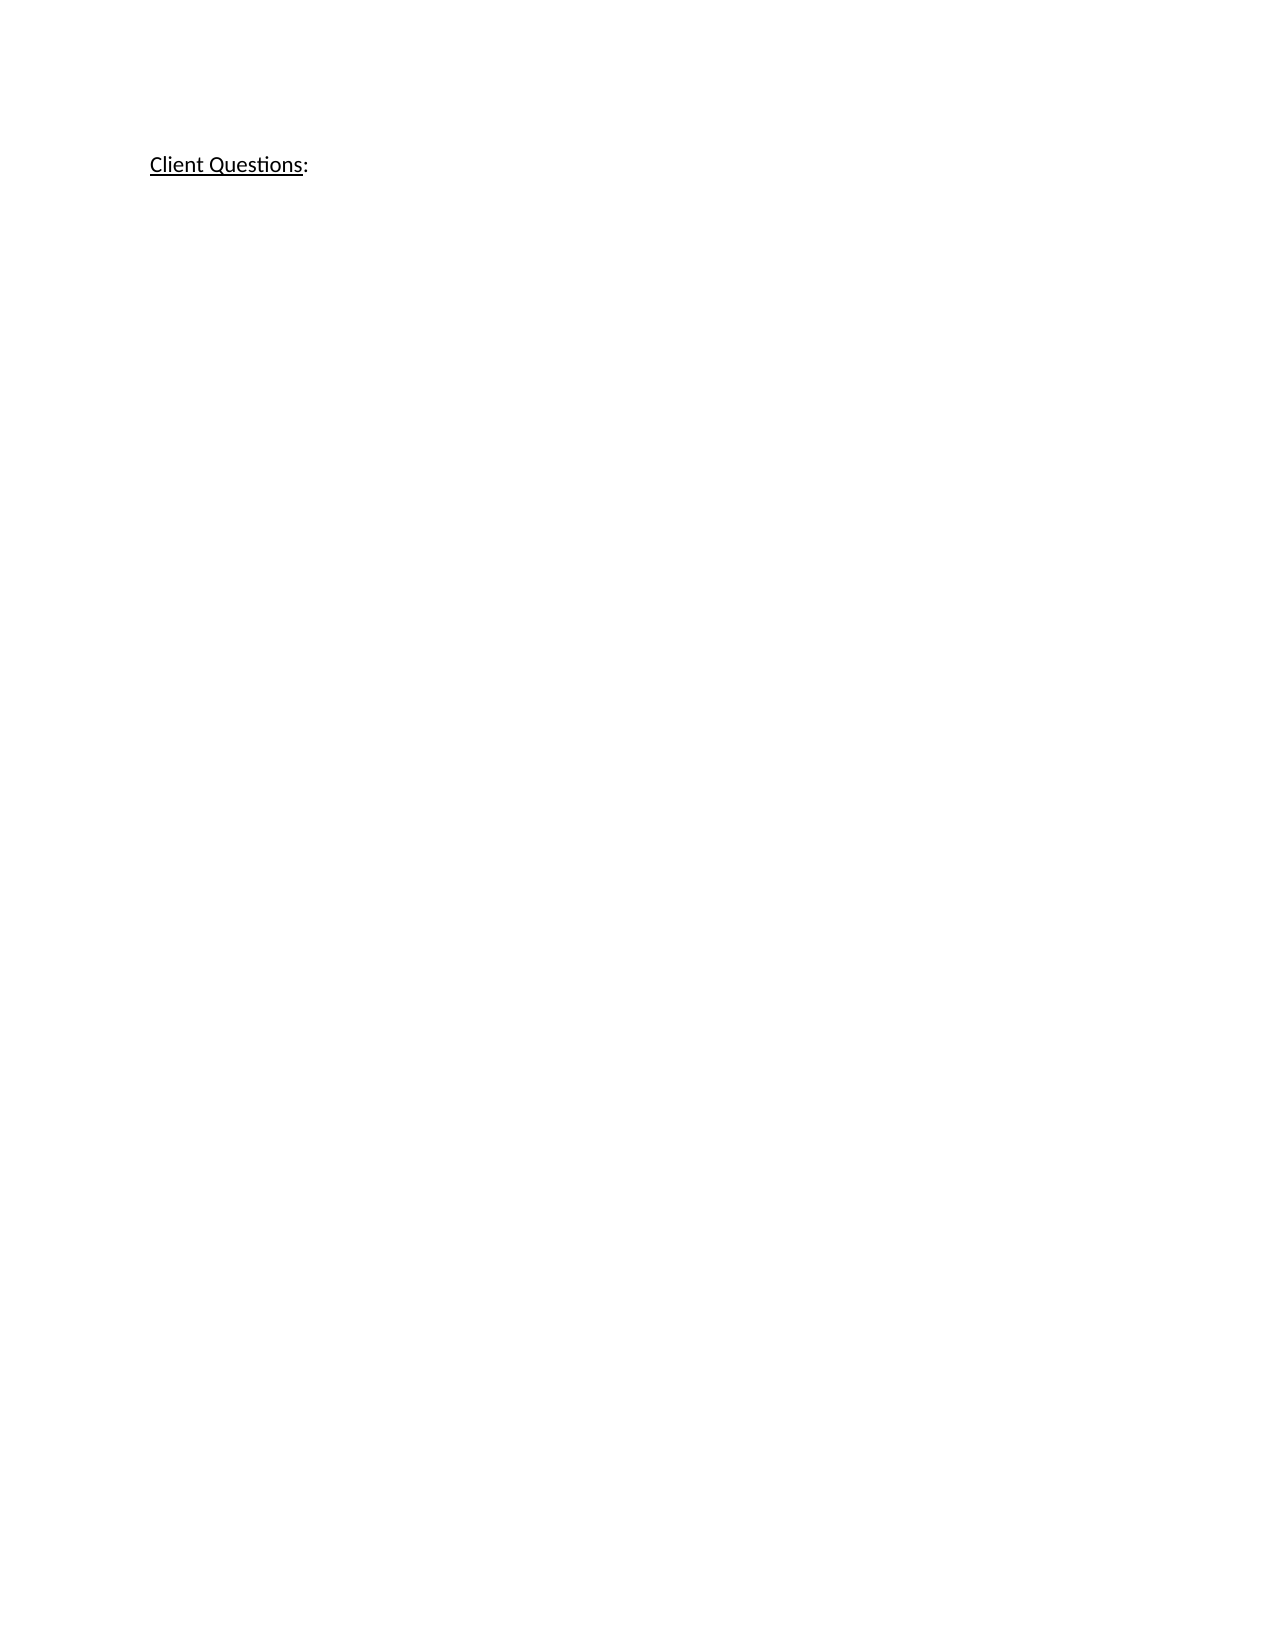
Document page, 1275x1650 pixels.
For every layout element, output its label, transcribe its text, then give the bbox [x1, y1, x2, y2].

text Client Questions: [150, 150, 1125, 178]
